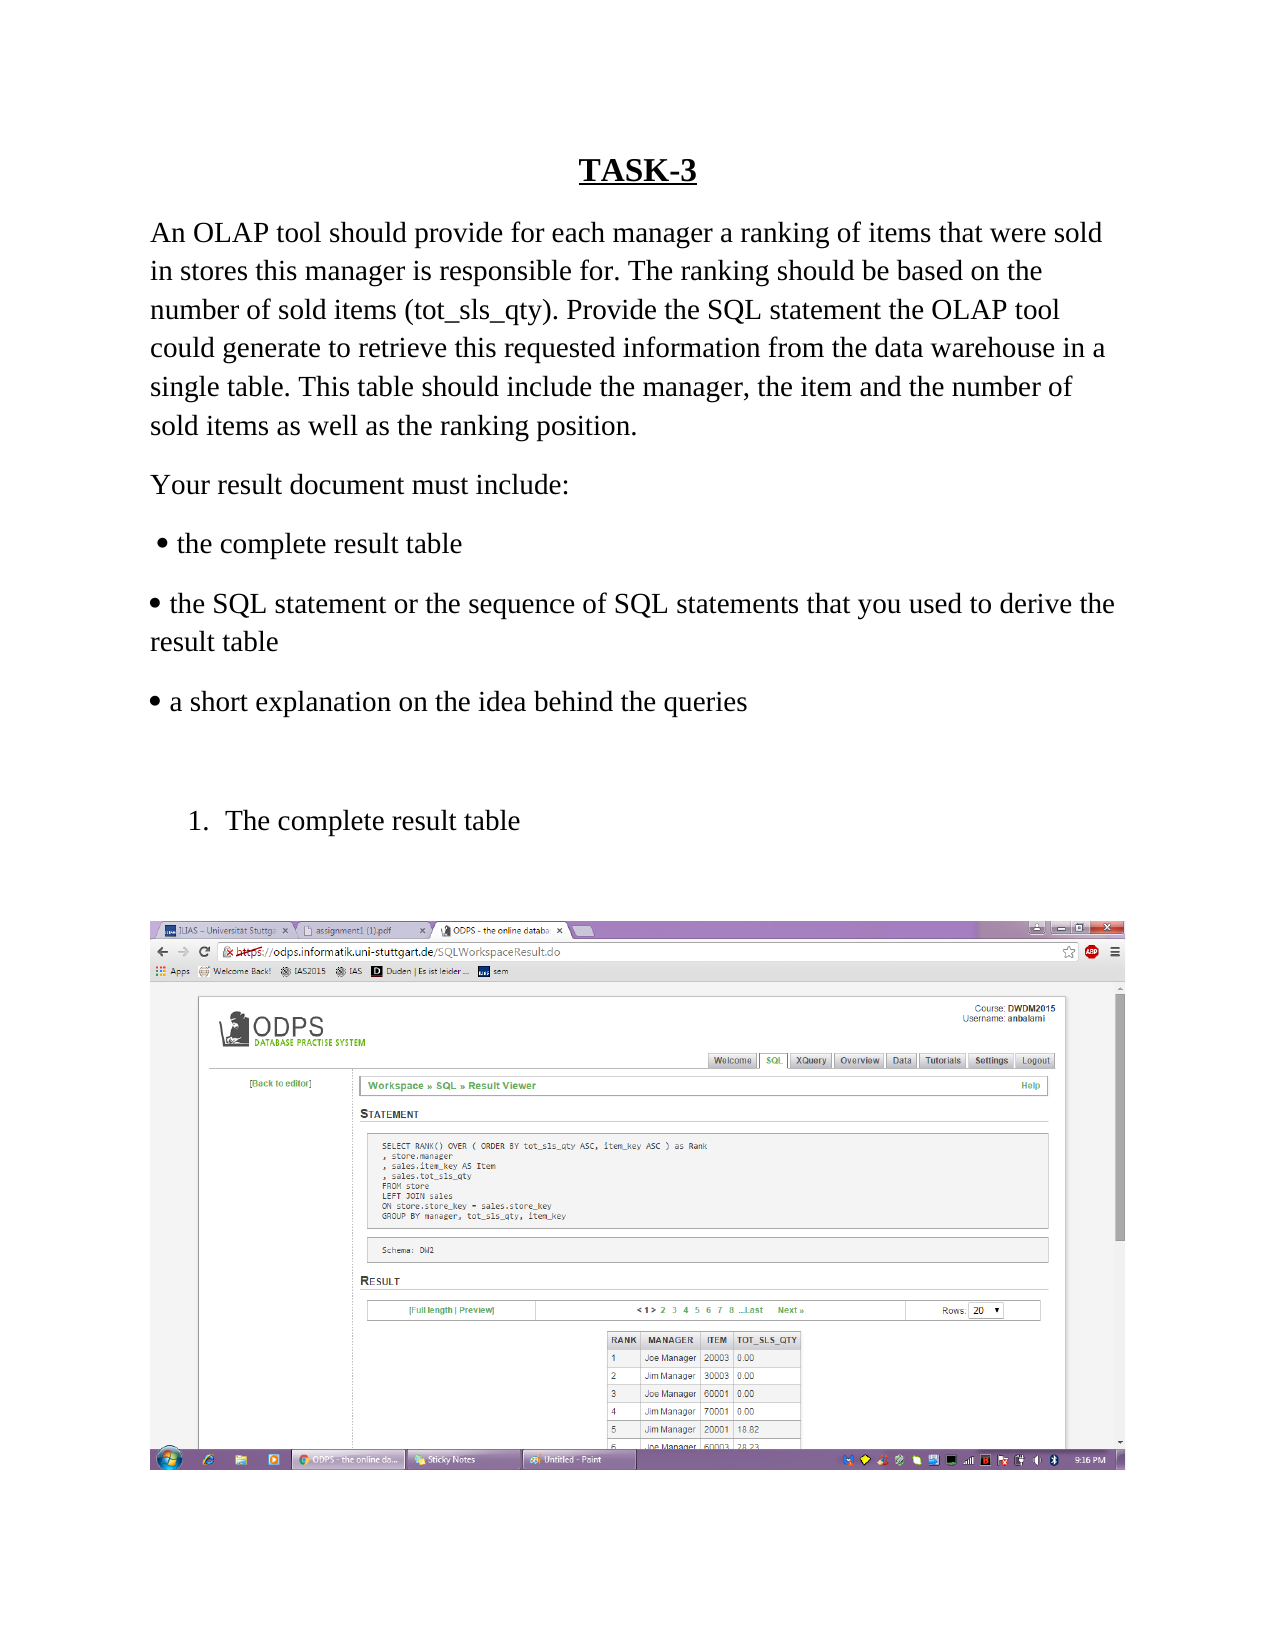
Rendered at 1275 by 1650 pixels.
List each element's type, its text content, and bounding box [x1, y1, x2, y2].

picture [150, 921, 1125, 1470]
text the SQL statement or the sequence of SQL statements that you used to derive the result table [150, 586, 1125, 658]
text Your result document must include: [150, 467, 1125, 501]
text TASK-3 [150, 150, 1125, 188]
text the complete result table [150, 526, 1125, 560]
list The complete result table [187, 803, 1125, 836]
text An OLAP tool should provide for each manager a ranking of items that were sold in stores this manager is responsible for. The ranking should be based on the number of sold items (tot_sls_qty). Provide the SQL statement the OLAP tool could generate to retrieve this requested information from the data warehouse in a single table. This table should include the manager, the item and the number of sold items as well as the ranking position. [150, 215, 1125, 441]
text a short explanation on the idea behind the queries [150, 684, 1125, 717]
